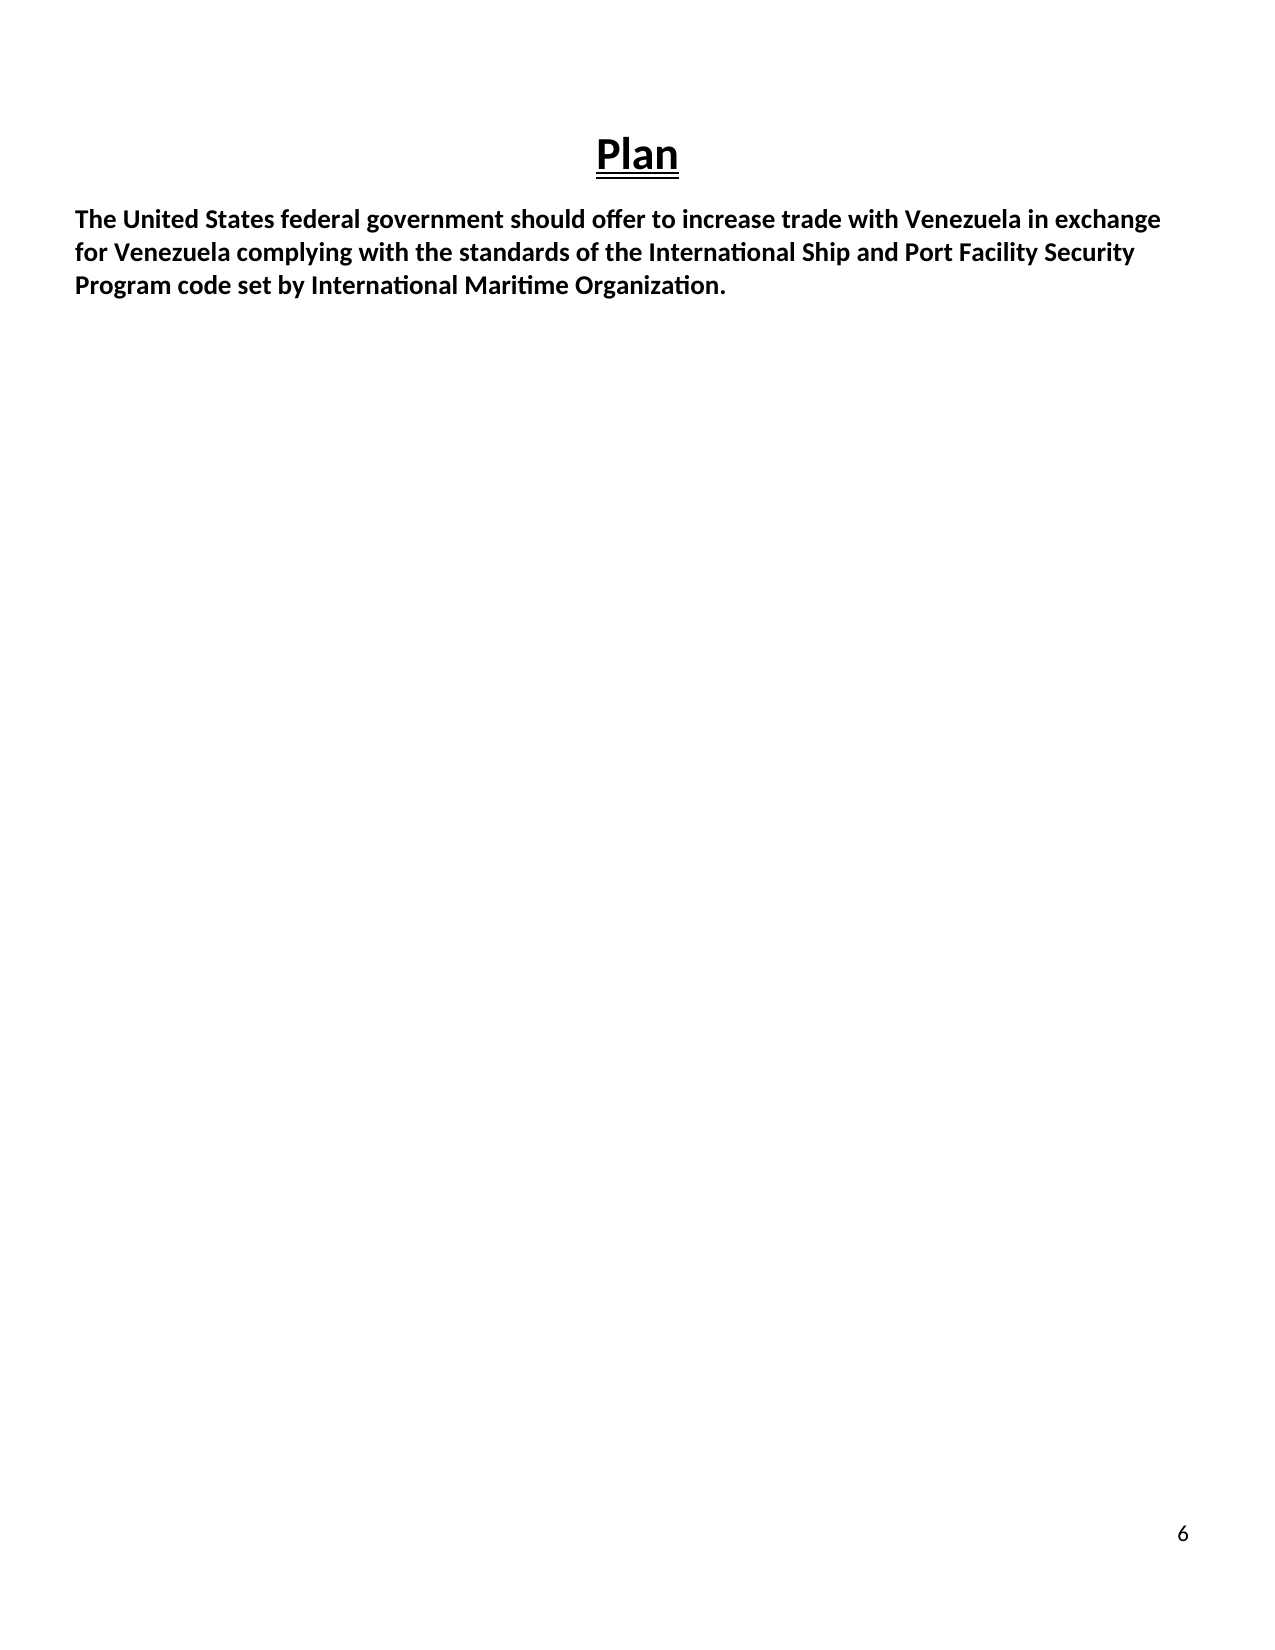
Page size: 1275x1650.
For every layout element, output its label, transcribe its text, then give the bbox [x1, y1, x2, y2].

subtitle Plan [75, 125, 1200, 181]
subtitle The United States federal government should offer to increase trade with Venezuela in exchange for Venezuela complying with the standards of the International Ship and Port Facility Security Program code set by International Maritime Organization. [75, 202, 1200, 301]
